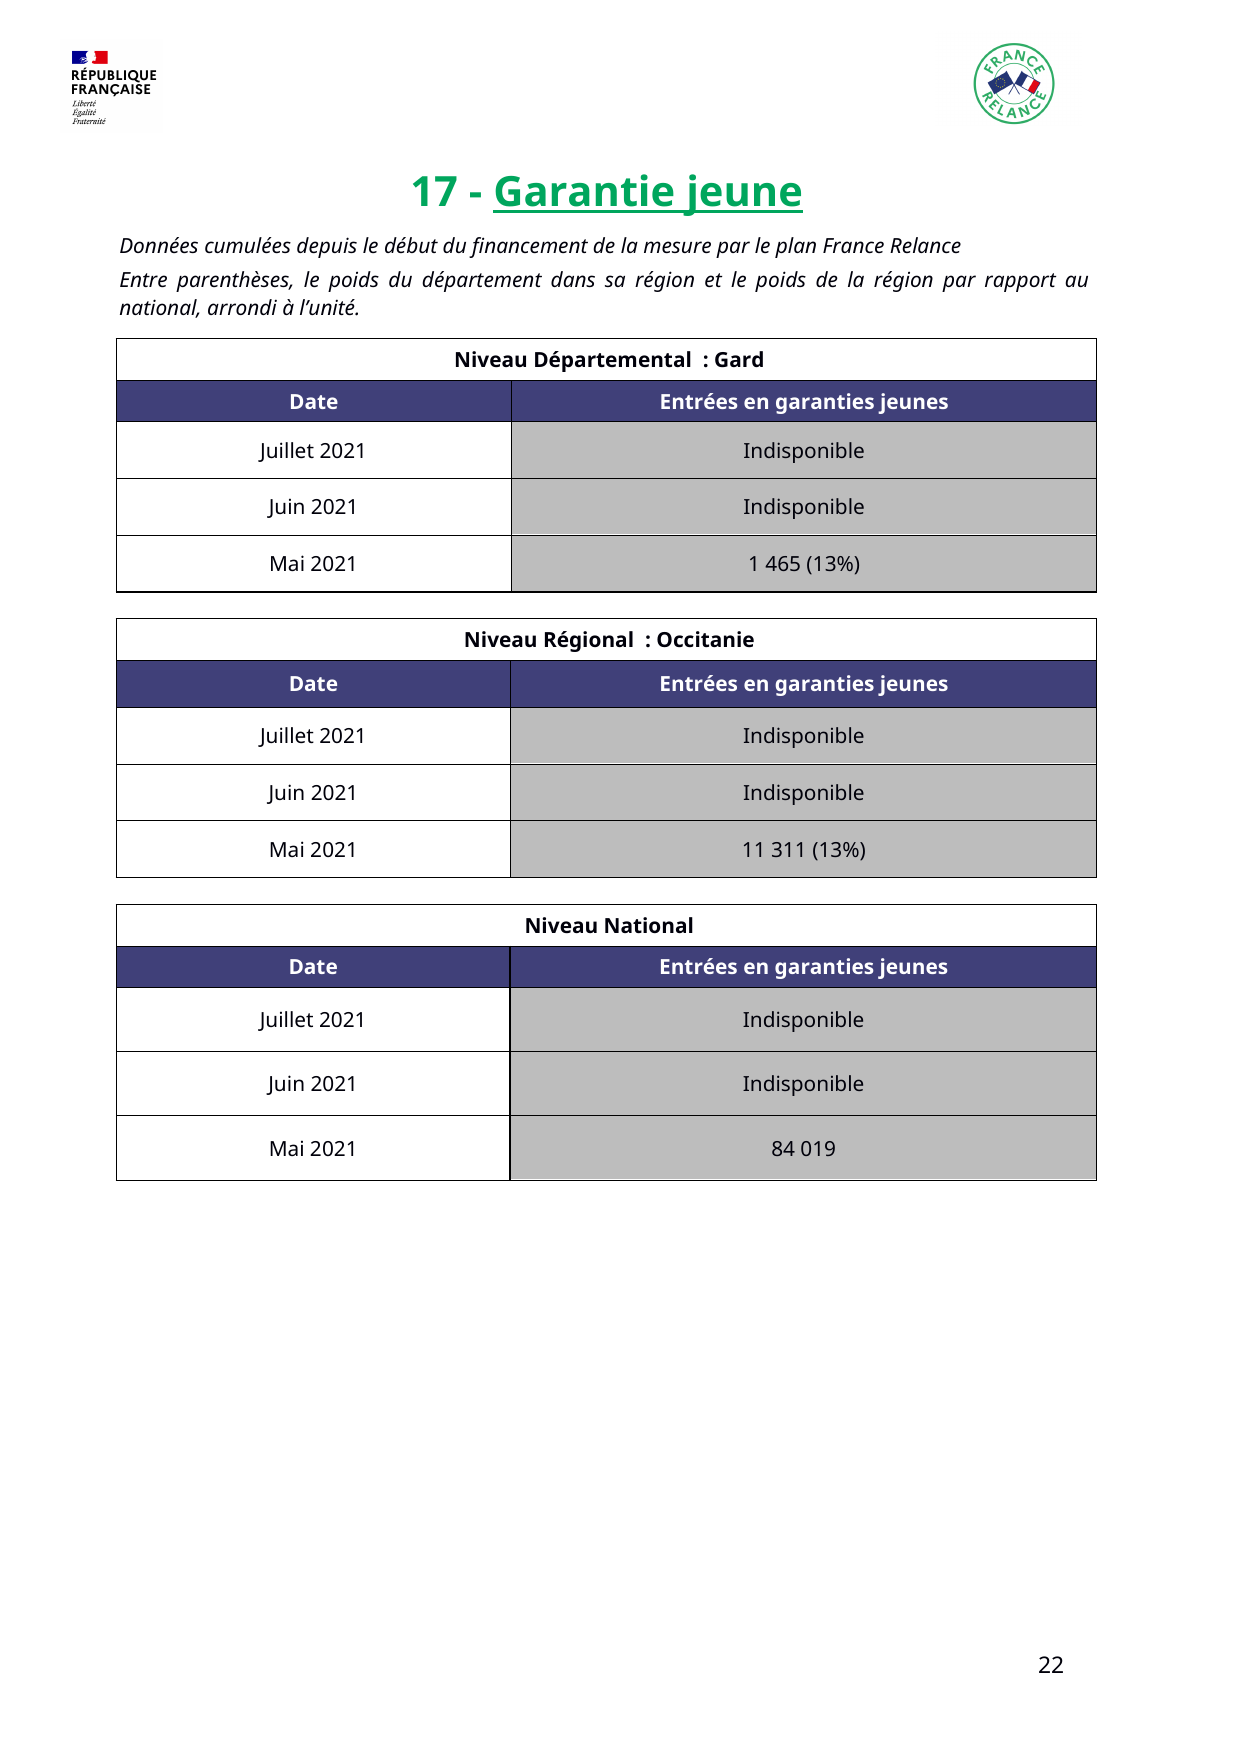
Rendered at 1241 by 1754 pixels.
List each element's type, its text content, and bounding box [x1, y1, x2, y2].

table_cell Indisponible [511, 988, 1096, 1051]
table_cell Mai 2021 [117, 1116, 509, 1179]
table_cell 84 019 [511, 1116, 1096, 1179]
table_cell Indisponible [512, 479, 1096, 534]
table_header Niveau Départemental : Gard [117, 339, 1096, 380]
table_header Niveau Régional : Occitanie [117, 619, 1096, 660]
table_cell Indisponible [511, 708, 1096, 763]
table_cell 1 465 (13%) [512, 536, 1096, 591]
table_cell Juillet 2021 [117, 988, 509, 1051]
table_cell Indisponible [511, 1052, 1096, 1115]
picture [935, 31, 1082, 126]
table_cell Indisponible [511, 765, 1096, 820]
table_cell Date [117, 661, 510, 707]
text Entre parenthèses, le poids du département dans sa région et le poids de la région par rapport au national, arrondi à l’unité. [119, 265, 1094, 322]
subtitle 17 - Garantie jeune [119, 162, 1094, 219]
table_cell Juillet 2021 [117, 422, 511, 478]
table_cell Juin 2021 [117, 1052, 509, 1115]
picture [60, 39, 164, 133]
table_header Niveau National [117, 905, 1096, 946]
table_cell Date [117, 381, 511, 421]
table_cell Juillet 2021 [117, 708, 510, 763]
table_cell 11 311 (13%) [511, 821, 1096, 877]
table_cell Entrées en garanties jeunes [511, 661, 1096, 707]
table_cell Mai 2021 [117, 536, 511, 591]
table_cell Entrées en garanties jeunes [511, 947, 1096, 987]
table_cell Mai 2021 [117, 821, 510, 877]
table_cell Indisponible [512, 422, 1096, 478]
table_cell Entrées en garanties jeunes [512, 381, 1096, 421]
table_cell Juin 2021 [117, 765, 510, 820]
table_cell Juin 2021 [117, 479, 511, 534]
table_cell Date [117, 947, 509, 987]
text Données cumulées depuis le début du financement de la mesure par le plan France Relance [119, 231, 1094, 260]
